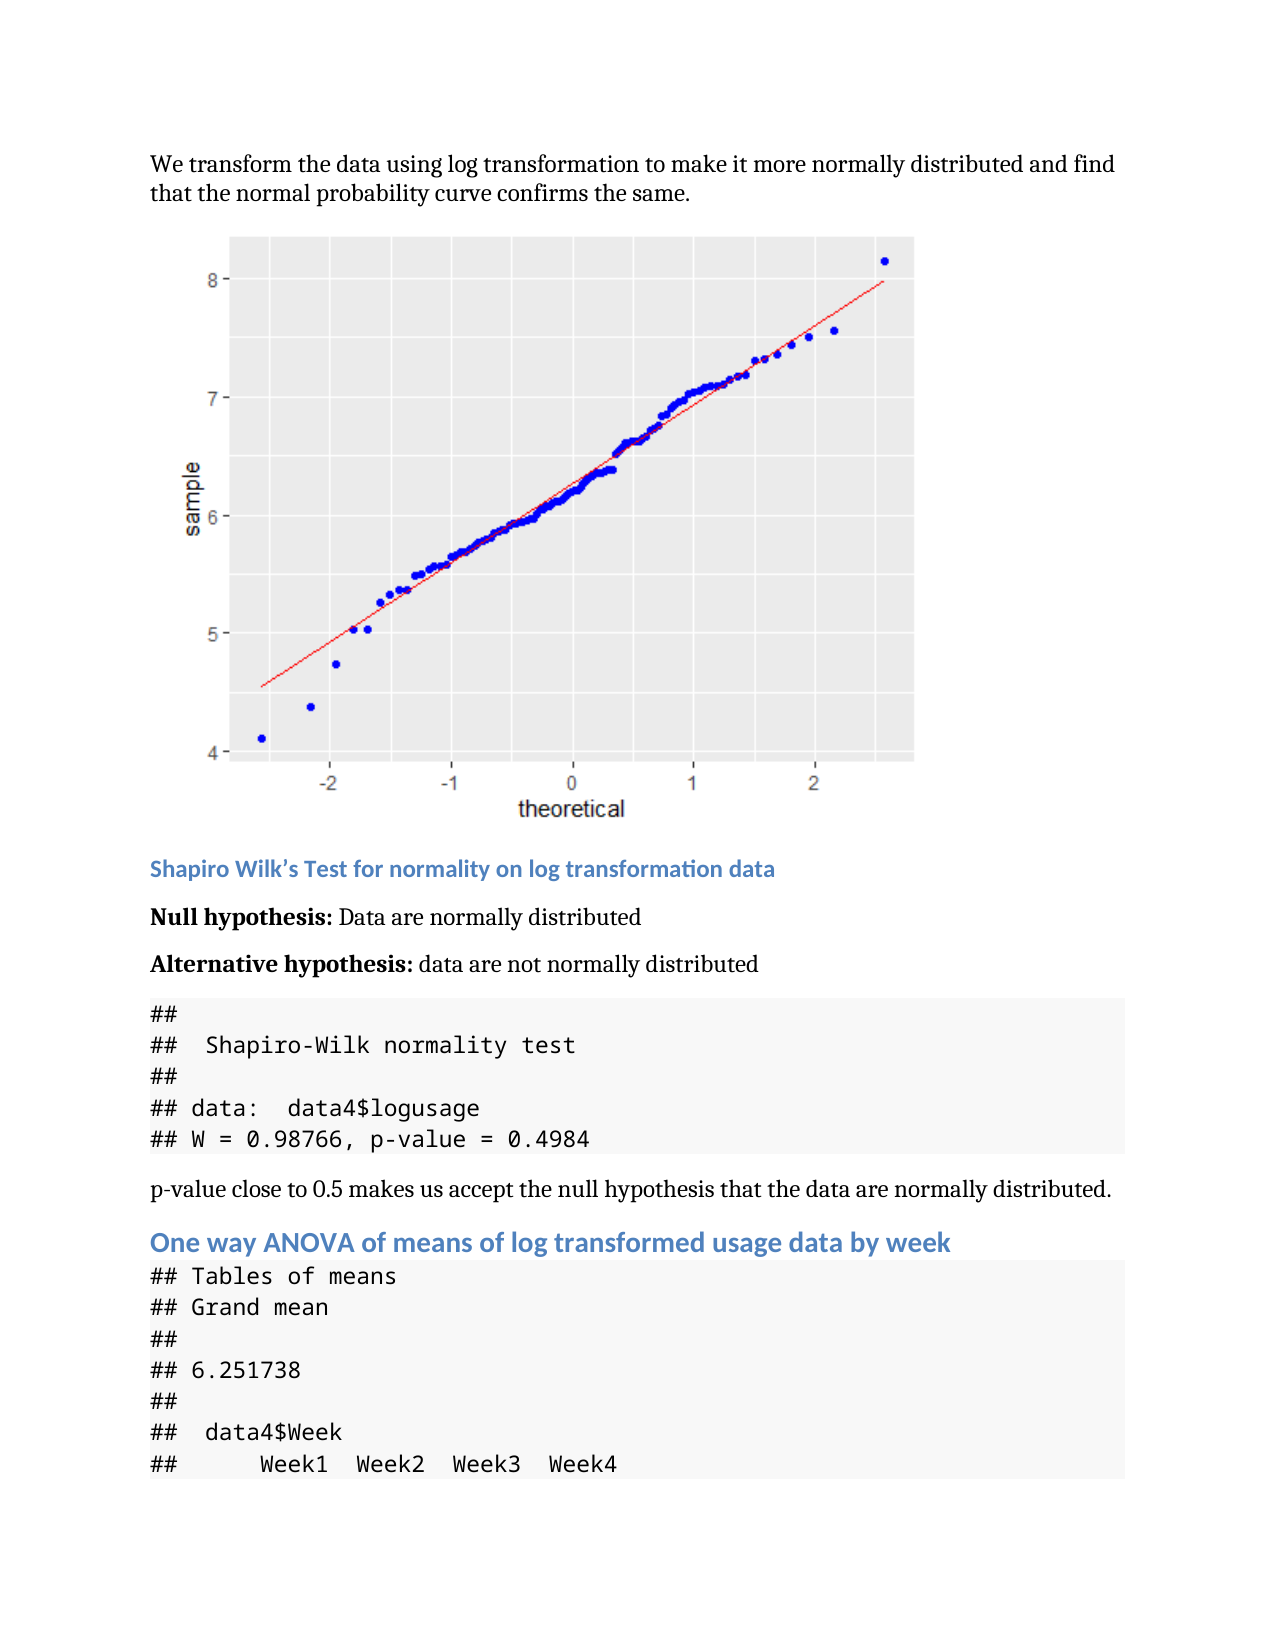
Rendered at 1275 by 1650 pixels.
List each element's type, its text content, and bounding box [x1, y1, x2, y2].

text ## ## Shapiro-Wilk normality test ## ## data: data4$logusage ## W = 0.98766, p-value = 0.4984 [150, 998, 1125, 1154]
text Alternative hypothesis: data are not normally distributed [150, 950, 1125, 979]
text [150, 1260, 1125, 1479]
text We transform the data using log transformation to make it more normally distributed and find that the normal probability curve confirms the same. [150, 150, 1125, 207]
picture [168, 226, 927, 833]
text p-value close to 0.5 makes us accept the null hypothesis that the data are normally distributed. [150, 1175, 1125, 1203]
subtitle Shapiro Wilk’s Test for normality on log transformation data [150, 853, 1125, 884]
subtitle One way ANOVA of means of log transformed usage data by week [150, 1224, 1125, 1260]
text Null hypothesis: Data are normally distributed [150, 903, 1125, 931]
